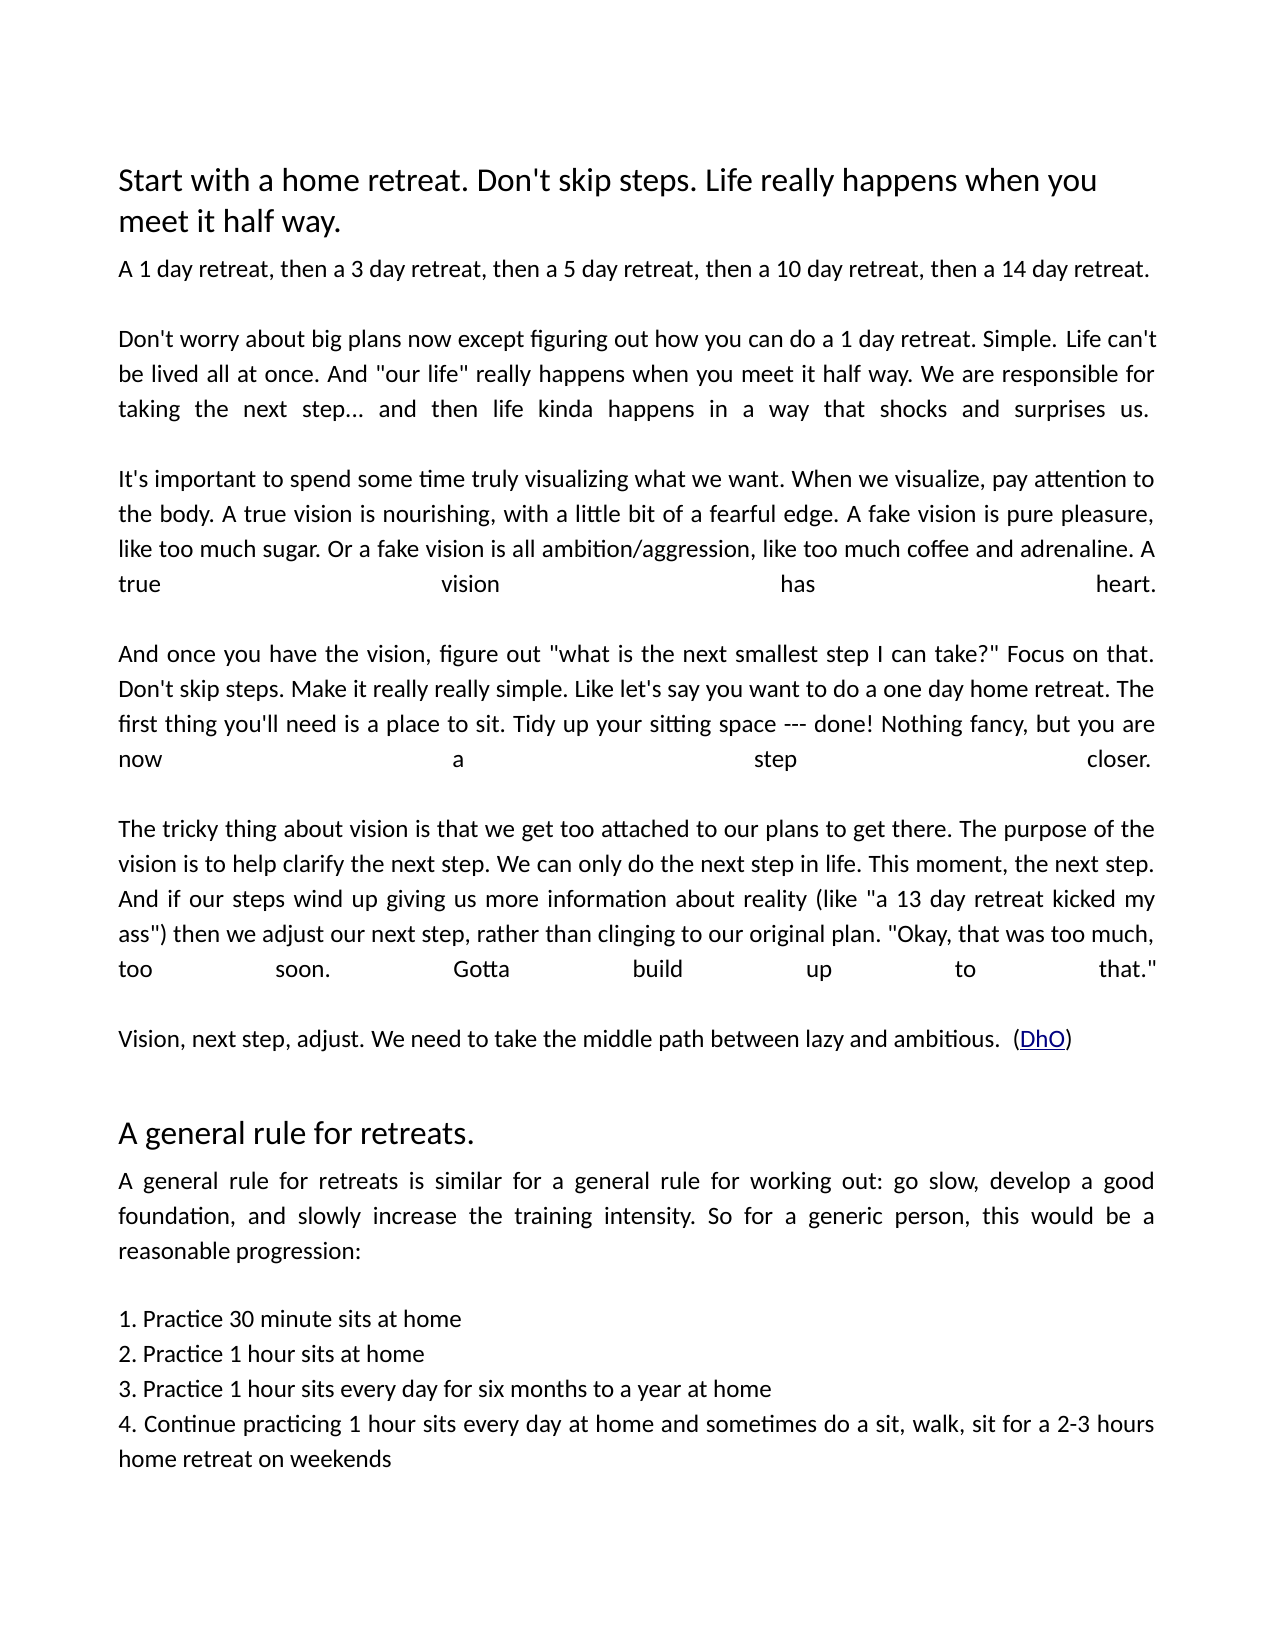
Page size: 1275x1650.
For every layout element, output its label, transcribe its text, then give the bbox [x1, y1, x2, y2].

subtitle Start with a home retreat. Don't skip steps. Life really happens when you meet it half way. [118, 118, 1157, 240]
subtitle A general rule for retreats. [118, 1112, 1157, 1152]
text 4. Continue practicing 1 hour sits every day at home and sometimes do a sit, walk, sit for a 2-3 hours home retreat on weekends [118, 1408, 1157, 1473]
text 1. Practice 30 minute sits at home [118, 1303, 1157, 1333]
text A 1 day retreat, then a 3 day retreat, then a 5 day retreat, then a 10 day retreat, then a 14 day retreat. Don't worry about big plans now except figuring out how you can do a 1 day retreat. Simple. Life can't be lived all at once. And "our life" really happens when you meet it half way. We are responsible for taking the next step... and then life kinda happens in a way that shocks and surprises us. It's important to spend some time truly visualizing what we want. When we visualize, pay attention to the body. A true vision is nourishing, with a little bit of a fearful edge. A fake vision is pure pleasure, like too much sugar. Or a fake vision is all ambition/aggression, like too much coffee and adrenaline. A true vision has heart. And once you have the vision, figure out "what is the next smallest step I can take?" Focus on that. Don't skip steps. Make it really really simple. Like let's say you want to do a one day home retreat. The first thing you'll need is a place to sit. Tidy up your sitting space --- done! Nothing fancy, but you are now a step closer. The tricky thing about vision is that we get too attached to our plans to get there. The purpose of the vision is to help clarify the next step. We can only do the next step in life. This moment, the next step. And if our steps wind up giving us more information about reality (like "a 13 day retreat kicked my ass") then we adjust our next step, rather than clinging to our original plan. "Okay, that was too much, too soon. Gotta build up to that." Vision, next step, adjust. We need to take the middle path between lazy and ambitious. (DhO) [118, 253, 1157, 1053]
text A general rule for retreats is similar for a general rule for working out: go slow, develop a good foundation, and slowly increase the training intensity. So for a generic person, this would be a reasonable progression: [118, 1165, 1157, 1265]
text 2. Practice 1 hour sits at home [118, 1338, 1157, 1368]
text 3. Practice 1 hour sits every day for six months to a year at home [118, 1373, 1157, 1403]
